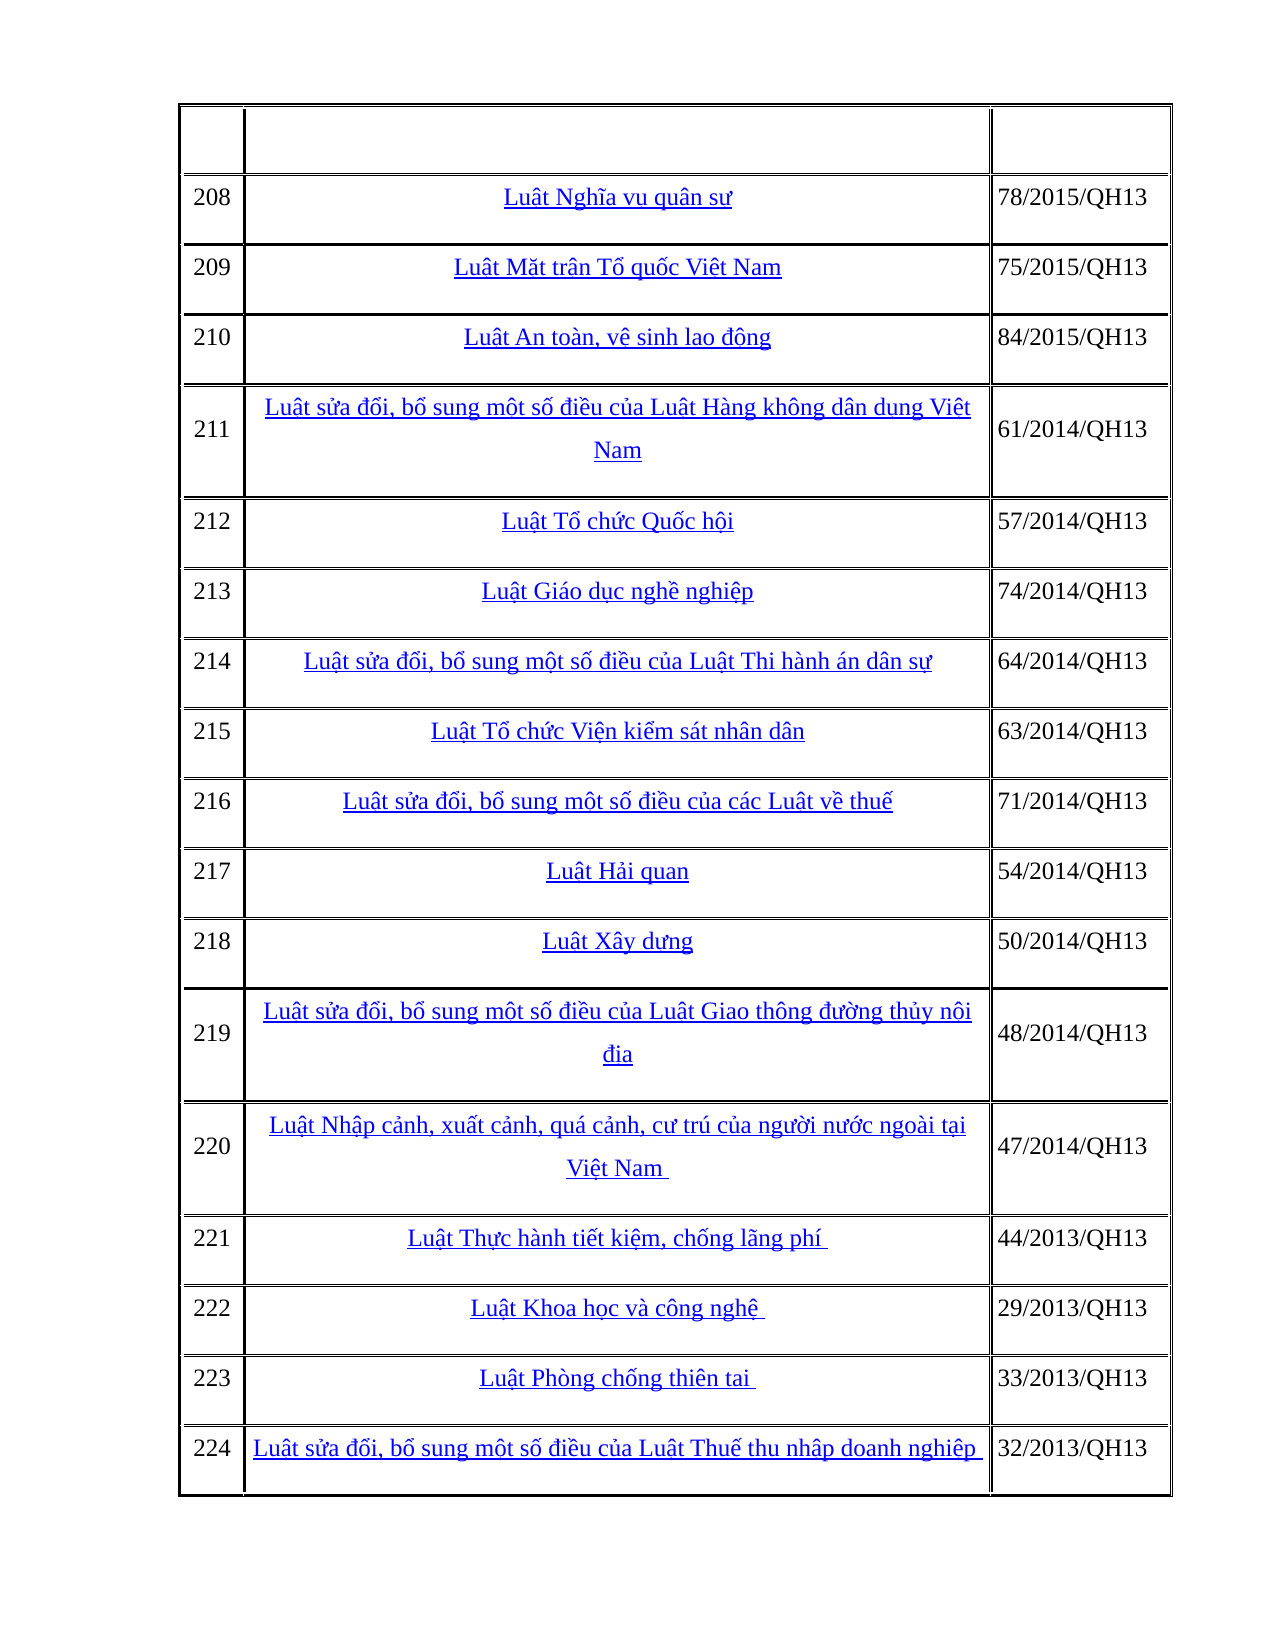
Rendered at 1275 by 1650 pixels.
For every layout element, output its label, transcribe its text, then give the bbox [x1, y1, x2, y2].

table_cell 29/2013/QH13 [993, 1284, 1170, 1354]
table_cell Luật Giáo dục nghề nghiệp [246, 570, 989, 636]
table_cell 222 [181, 1284, 243, 1354]
table_cell 218 [180, 917, 244, 987]
table_cell Luật Thực hành tiết kiệm, chống lãng phí [246, 1217, 989, 1283]
table_cell 209 [180, 243, 243, 313]
table_cell Luật sửa đổi, bổ sung một số điều của các Luật về thuế [246, 780, 989, 847]
table_cell Luật An toàn, vệ sinh lao động [246, 316, 989, 383]
table_cell 224 [180, 1424, 244, 1494]
table_cell 213 [181, 566, 243, 636]
table_cell Luật Xây dựng [246, 920, 989, 987]
table_cell 44/2013/QH13 [993, 1214, 1170, 1283]
table_cell Luật sửa đổi, bổ sung một số điều của Luật Thi hành án dân sự [246, 640, 989, 707]
table_cell 54/2014/QH13 [991, 847, 1171, 917]
table_cell 84/2015/QH13 [993, 313, 1171, 383]
table_cell 78/2015/QH13 [991, 173, 1171, 243]
table_cell 75/2015/QH13 [993, 243, 1171, 313]
table_cell 33/2013/QH13 [991, 1354, 1171, 1424]
table_cell 57/2014/QH13 [993, 496, 1170, 566]
table_cell 211 [181, 383, 243, 496]
table_cell 74/2014/QH13 [993, 566, 1170, 636]
table_cell 216 [180, 777, 244, 847]
table_cell Luật Tổ chức Viện kiểm sát nhân dân [246, 710, 989, 777]
table_cell Luật sửa đổi, bổ sung một số điều của Luật Hàng không dân dụng Việt Nam [246, 387, 989, 496]
table_cell 63/2014/QH13 [991, 707, 1171, 777]
table_cell 32/2013/QH13 [991, 1424, 1171, 1494]
table_cell 47/2014/QH13 [993, 1100, 1170, 1213]
table_cell Luật Nhập cảnh, xuất cảnh, quá cảnh, cư trú của người nước ngoài tại Việt Nam [246, 1104, 989, 1213]
table_cell 212 [181, 496, 243, 566]
table_cell 215 [180, 707, 244, 777]
table_cell 208 [180, 173, 244, 243]
table_cell 48/2014/QH13 [993, 987, 1170, 1100]
table_cell 64/2014/QH13 [993, 636, 1170, 707]
table_cell 220 [181, 1100, 243, 1213]
table_cell 219 [181, 987, 243, 1100]
table_cell Luật sửa đổi, bổ sung một số điều của Luật Thuế thu nhập doanh nghiệp [244, 1424, 991, 1494]
table_cell Luật Mặt trận Tổ quốc Việt Nam [246, 246, 989, 313]
table_cell 61/2014/QH13 [993, 383, 1170, 496]
table_cell Luật Nghĩa vụ quân sự [246, 176, 989, 243]
table_cell Luật Tổ chức Quốc hội [246, 500, 989, 566]
table_cell 221 [181, 1214, 243, 1283]
table_cell 214 [181, 636, 243, 707]
table_cell 71/2014/QH13 [991, 777, 1171, 847]
table_cell Luật Phòng chống thiên tai [246, 1357, 989, 1424]
table_cell 210 [180, 313, 243, 383]
table_cell 81/2015/QH13 [991, 107, 1170, 173]
table_cell Luật Khoa học và công nghệ [246, 1287, 989, 1354]
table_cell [244, 105, 991, 173]
table_cell Luật Hải quan [246, 850, 989, 917]
table_cell 50/2014/QH13 [991, 917, 1171, 987]
table_cell 217 [180, 847, 244, 917]
table_cell Luật sửa đổi, bổ sung một số điều của Luật Giao thông đường thủy nội địa [246, 990, 989, 1100]
table_cell 223 [180, 1354, 244, 1424]
table_cell 207 [181, 105, 244, 173]
